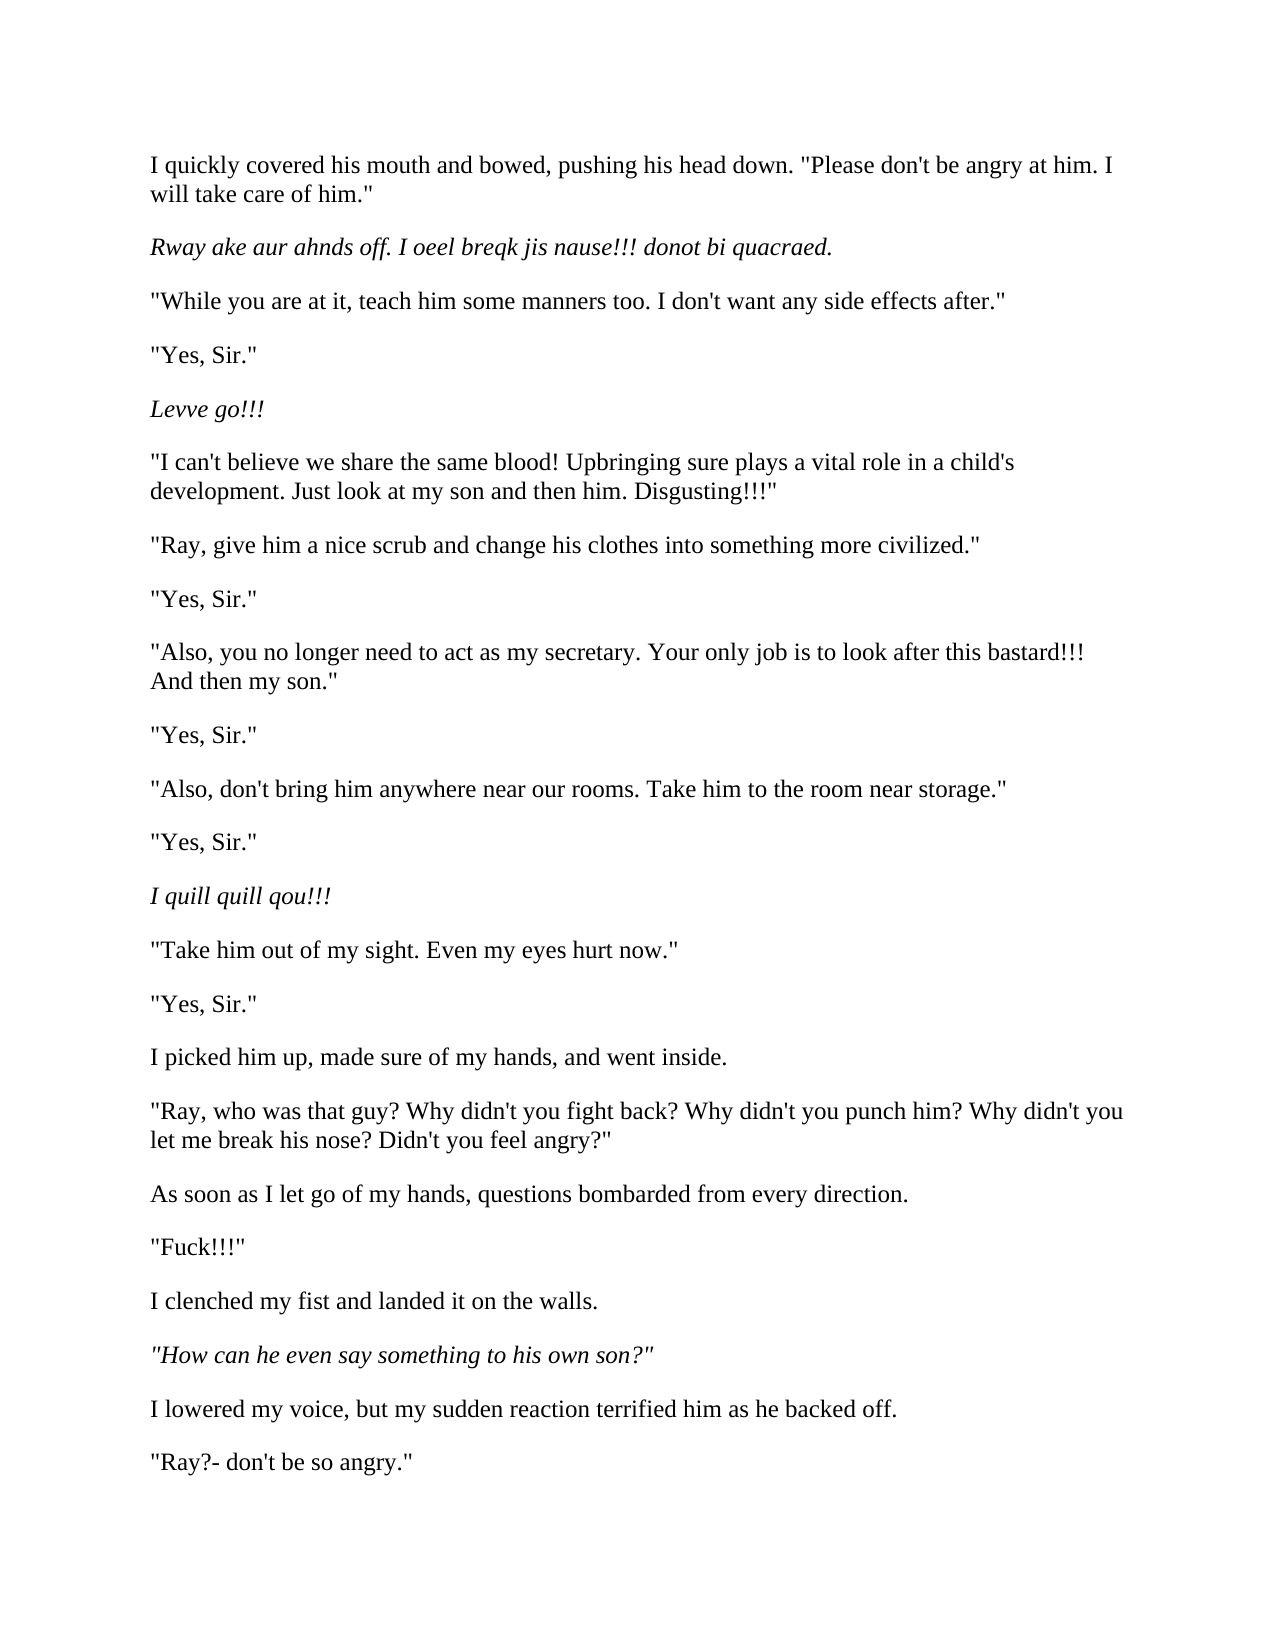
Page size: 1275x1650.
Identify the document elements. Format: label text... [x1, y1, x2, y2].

text "Also, don't bring him anywhere near our rooms. Take him to the room near storage." [150, 774, 1125, 802]
text "How can he even say something to his own son?" [150, 1340, 1125, 1369]
text I lowered my voice, but my sudden reaction terrified him as he backed off. [150, 1394, 1125, 1422]
text Rway ake aur ahnds off. I oeel breqk jis nause!!! donot bi quacraed. [150, 232, 1125, 261]
text "I can't believe we share the same blood! Upbringing sure plays a vital role in a child's development. Just look at my son and then him. Disgusting!!!" [150, 447, 1125, 505]
text "Ray, give him a nice scrub and change his clothes into something more civilized." [150, 530, 1125, 559]
text "Yes, Sir." [150, 720, 1125, 749]
text "While you are at it, teach him some manners too. I don't want any side effects after." [150, 286, 1125, 315]
text "Yes, Sir." [150, 989, 1125, 1017]
text I clenched my fist and landed it on the walls. [150, 1286, 1125, 1315]
text "Ray?- don't be so angry." [150, 1447, 1125, 1476]
text I quill quill qou!!! [150, 881, 1125, 910]
text "Fuck!!!" [150, 1232, 1125, 1261]
text Levve go!!! [150, 394, 1125, 422]
text As soon as I let go of my hands, questions bombarded from every direction. [150, 1179, 1125, 1207]
text "Also, you no longer need to act as my secretary. Your only job is to look after this bastard!!! And then my son." [150, 637, 1125, 695]
text "Ray, who was that guy? Why didn't you fight back? Why didn't you punch him? Why didn't you let me break his nose? Didn't you feel angry?" [150, 1096, 1125, 1154]
text "Yes, Sir." [150, 584, 1125, 612]
text "Yes, Sir." [150, 340, 1125, 369]
text I quickly covered his mouth and bowed, pushing his head down. "Please don't be angry at him. I will take care of him." [150, 150, 1125, 207]
text I picked him up, made sure of my hands, and went inside. [150, 1042, 1125, 1071]
text "Take him out of my sight. Even my eyes hurt now." [150, 935, 1125, 964]
text "Yes, Sir." [150, 827, 1125, 856]
